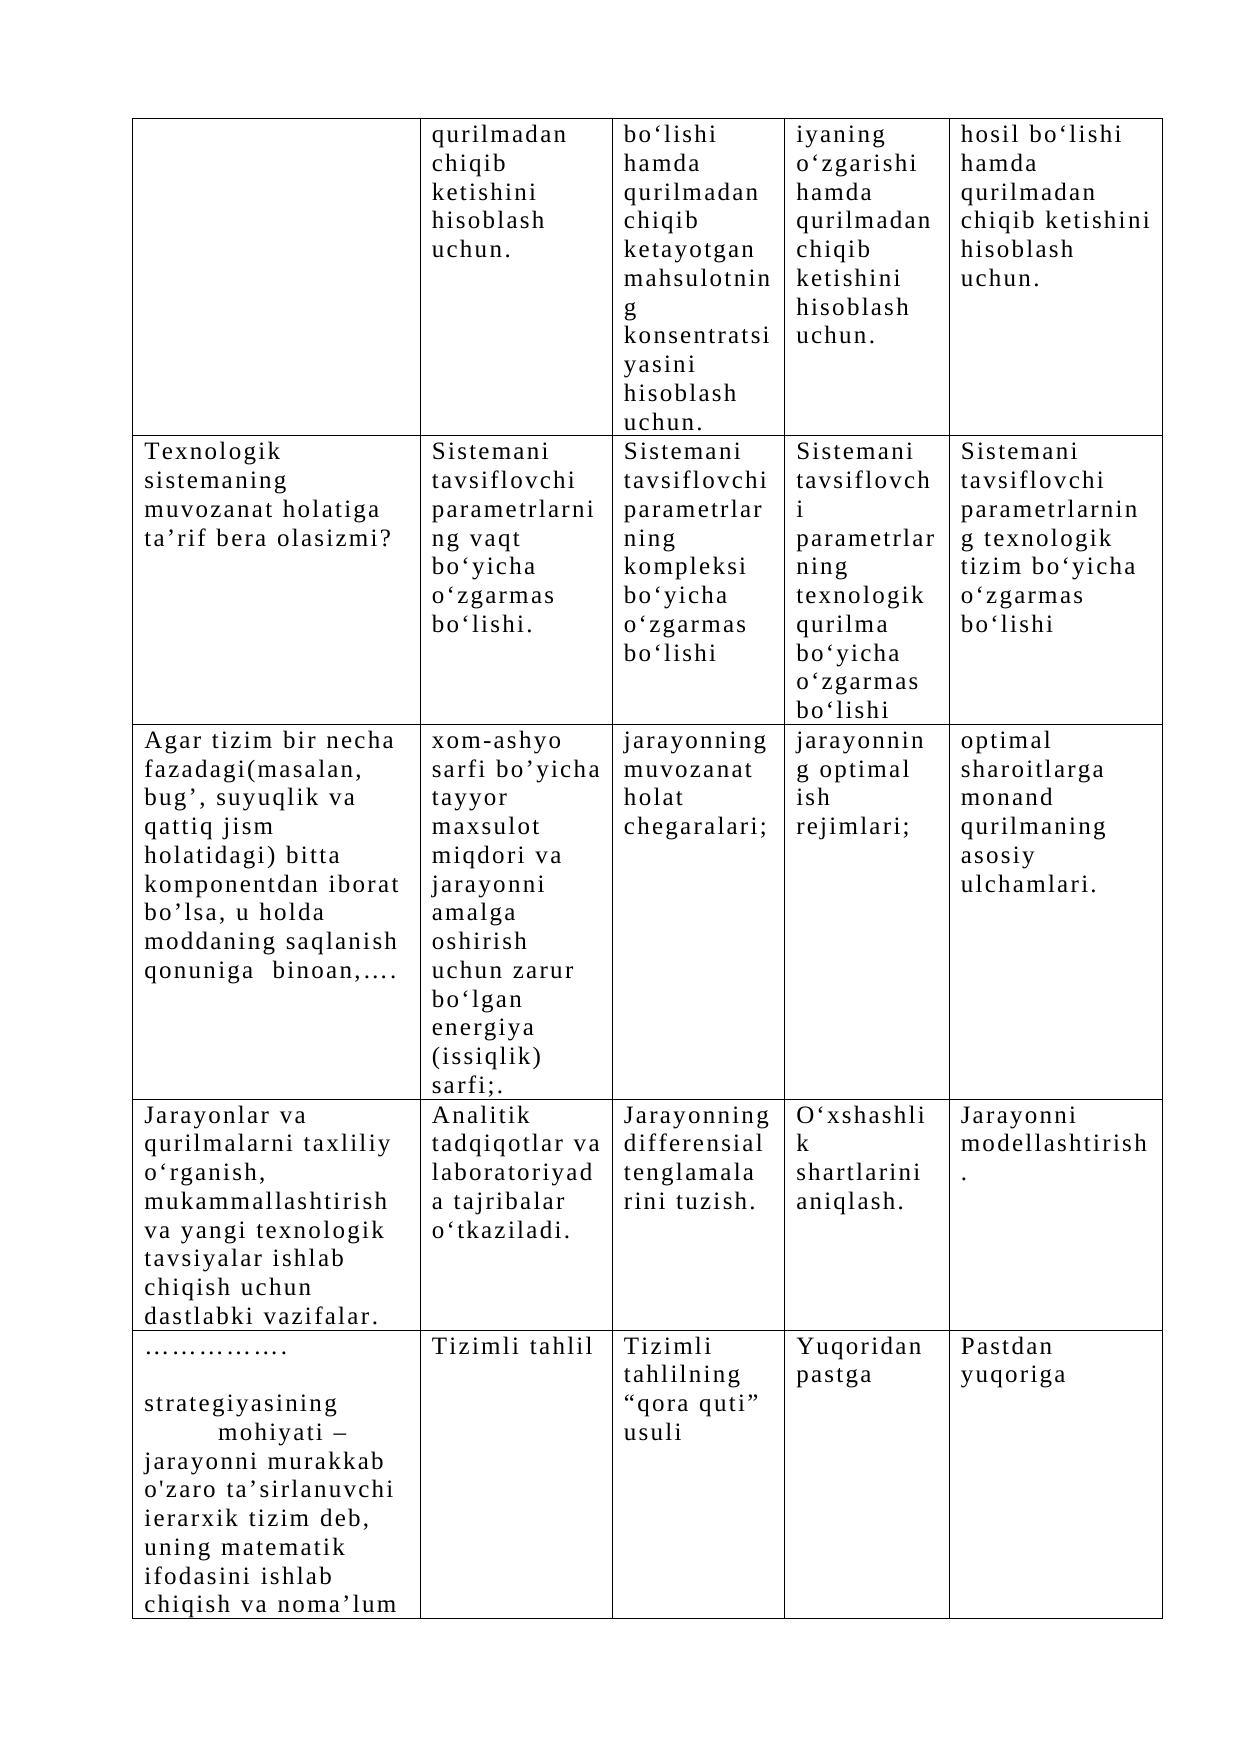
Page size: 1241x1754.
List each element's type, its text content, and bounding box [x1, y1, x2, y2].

table_cell Sistemani tavsiflovchi parametrlarning vaqt bo‘yicha o‘zgarmas bo‘lishi. [421, 436, 612, 724]
table_cell Jarayonlar va qurilmalarni taxliliy o‘rganish, mukammallashtirish va yangi texnologik tavsiyalar ishlab chiqish uchun dastlabki vazifalar. [133, 1100, 420, 1330]
table_cell O‘xshashlik shartlarini aniqlash. [785, 1100, 949, 1330]
table_cell Pastdan yuqoriga [950, 1331, 1162, 1618]
table_cell jarayonning muvozanat holat chegaralari; [613, 725, 784, 1099]
table_cell jarayonning optimal ish rejimlari; [785, 725, 949, 1099]
table_cell optimal sharoitlarga monand qurilmaning asosiy ulchamlari. [950, 725, 1162, 1099]
table_cell Tizimli tahlil [421, 1331, 612, 1618]
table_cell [133, 119, 420, 435]
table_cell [785, 119, 949, 435]
table_cell Yuqoridan pastga [785, 1331, 949, 1618]
table_cell Sistemani tavsiflovchi parametrlarning texnologik qurilma bo‘yicha o‘zgarmas bo‘lishi [785, 436, 949, 724]
table_cell Sistemani tavsiflovchi parametrlarning kompleksi bo‘yicha o‘zgarmas bo‘lishi [613, 436, 784, 724]
table_cell Sistemani tavsiflovchi parametrlarning texnologik tizim bo‘yicha o‘zgarmas bo‘lishi [950, 436, 1162, 724]
table_cell Jarayonni modellashtirish. [950, 1100, 1162, 1330]
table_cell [613, 119, 784, 435]
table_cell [613, 1331, 784, 1618]
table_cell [133, 1331, 420, 1618]
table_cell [421, 119, 612, 435]
table_cell Analitik tadqiqotlar va laboratoriyada tajribalar o‘tkaziladi. [421, 1100, 612, 1330]
table_cell Jarayonning differensial tenglamalarini tuzish. [613, 1100, 784, 1330]
table_cell xom-ashyo sarfi bo’yicha tayyor maxsulot miqdori va jarayonni amalga oshirish uchun zarur bo‘lgan energiya (issiqlik) sarfi;. [421, 725, 612, 1099]
table_cell Agar tizim bir necha fazadagi(masalan, bug’, suyuqlik va qattiq jism holatidagi) bitta komponentdan iborat bo’lsa, u holda moddaning saqlanish qonuniga binoan,…. [133, 725, 420, 1099]
table_cell Texnologik sistemaning muvozanat holatiga ta’rif bera olasizmi? [133, 436, 420, 724]
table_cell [950, 119, 1162, 435]
